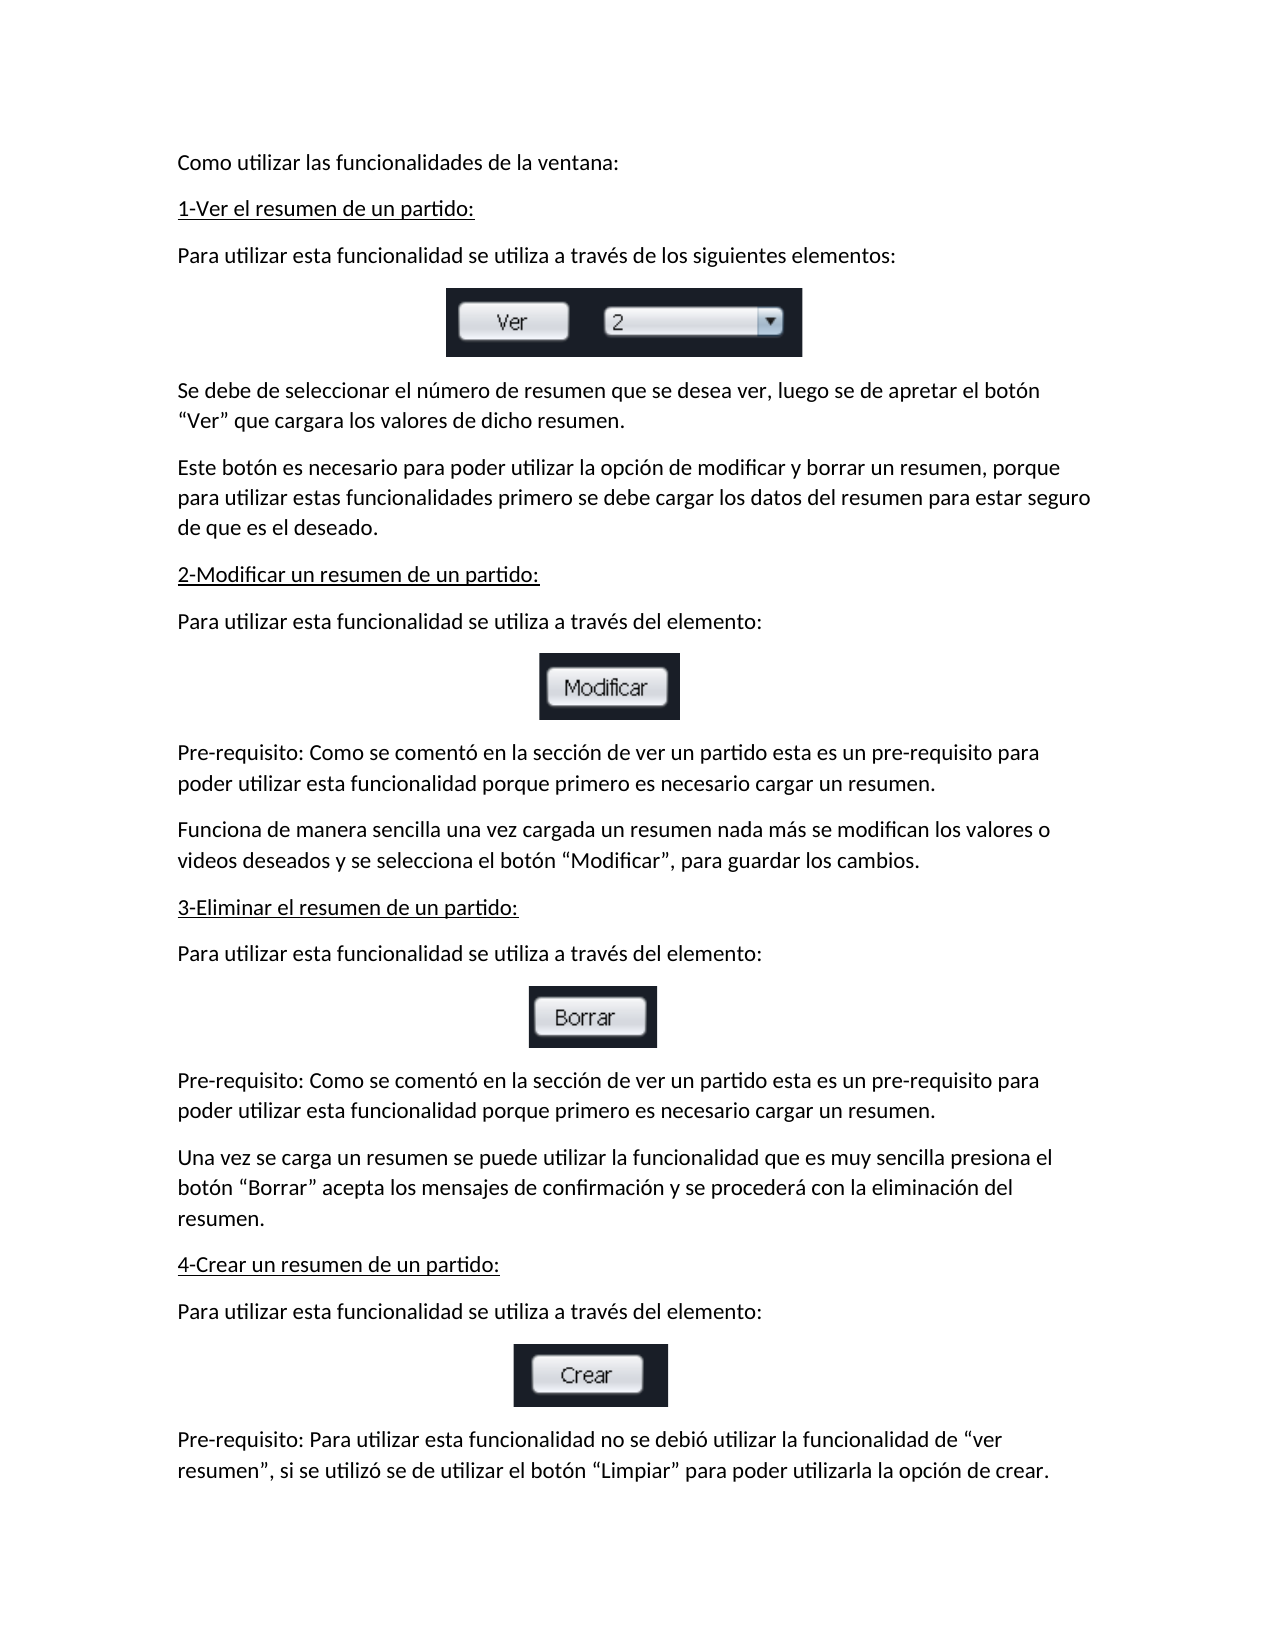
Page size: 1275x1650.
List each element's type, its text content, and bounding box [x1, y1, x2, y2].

text Funciona de manera sencilla una vez cargada un resumen nada más se modifican los valores o videos deseados y se selecciona el botón “Modificar”, para guardar los cambios. [177, 816, 1098, 874]
text Para utilizar esta funcionalidad se utiliza a través del elemento: [177, 607, 1098, 635]
picture [446, 288, 803, 357]
text 1-Ver el resumen de un partido: [177, 194, 1098, 222]
text Una vez se carga un resumen se puede utilizar la funcionalidad que es muy sencilla presiona el botón “Borrar” acepta los mensajes de confirmación y se procederá con la eliminación del resumen. [177, 1143, 1098, 1232]
text Para utilizar esta funcionalidad se utiliza a través del elemento: [177, 1297, 1098, 1325]
text Pre-requisito: Como se comentó en la sección de ver un partido esta es un pre-requisito para poder utilizar esta funcionalidad porque primero es necesario cargar un resumen. [177, 1066, 1098, 1124]
text Pre-requisito: Para utilizar esta funcionalidad no se debió utilizar la funcionalidad de “ver resumen”, si se utilizó se de utilizar el botón “Limpiar” para poder utilizarla la opción de crear. [177, 1426, 1098, 1484]
text Pre-requisito: Como se comentó en la sección de ver un partido esta es un pre-requisito para poder utilizar esta funcionalidad porque primero es necesario cargar un resumen. [177, 738, 1098, 797]
picture [528, 986, 658, 1048]
text Se debe de seleccionar el número de resumen que se desea ver, luego se de apretar el botón “Ver” que cargara los valores de dicho resumen. [177, 376, 1098, 434]
text 4-Crear un resumen de un partido: [177, 1251, 1098, 1278]
text Como utilizar las funcionalidades de la ventana: [177, 148, 1098, 176]
text Para utilizar esta funcionalidad se utiliza a través de los siguientes elementos: [177, 241, 1098, 269]
picture [539, 653, 680, 720]
text 3-Eliminar el resumen de un partido: [177, 893, 1098, 921]
text 2-Modificar un resumen de un partido: [177, 560, 1098, 588]
text Para utilizar esta funcionalidad se utiliza a través del elemento: [177, 939, 1098, 967]
text Este botón es necesario para poder utilizar la opción de modificar y borrar un resumen, porque para utilizar estas funcionalidades primero se debe cargar los datos del resumen para estar seguro de que es el deseado. [177, 453, 1098, 541]
picture [513, 1344, 669, 1407]
